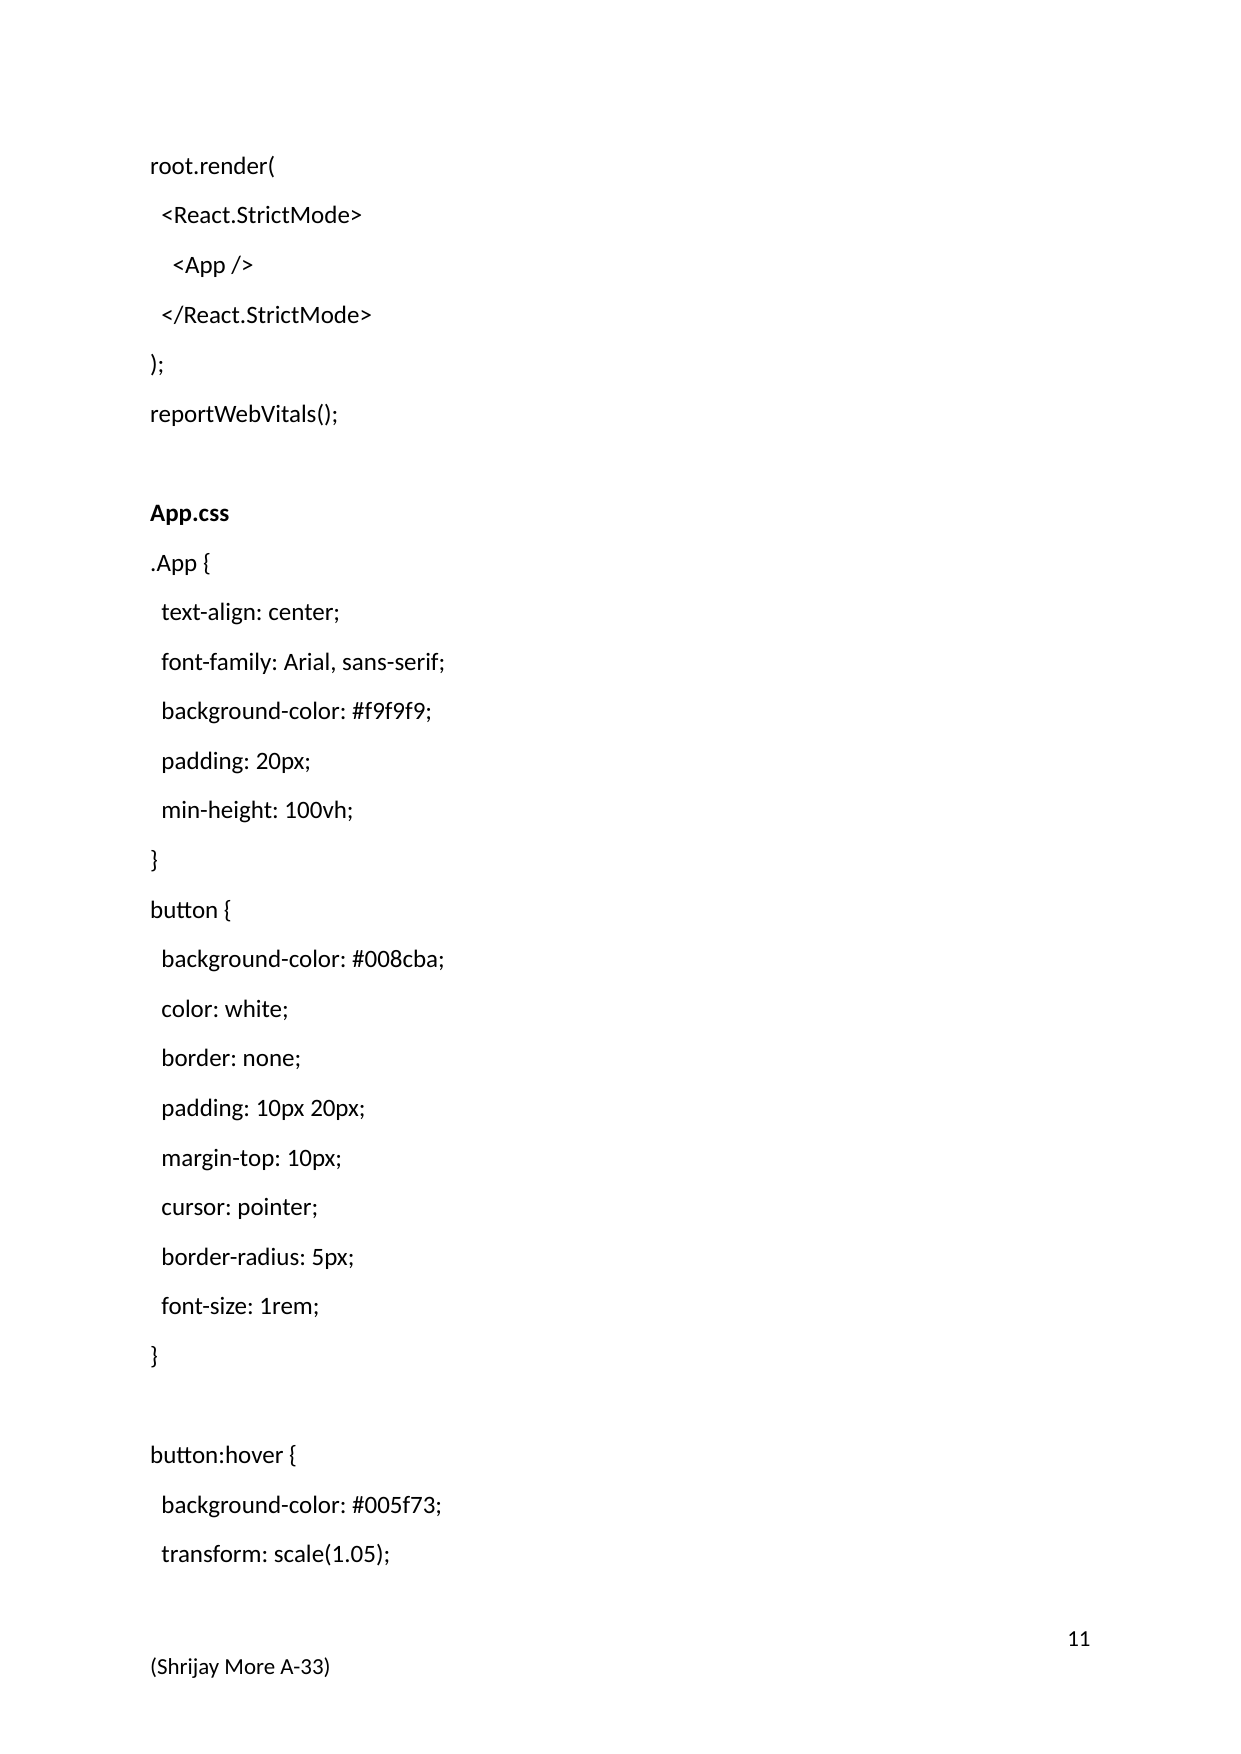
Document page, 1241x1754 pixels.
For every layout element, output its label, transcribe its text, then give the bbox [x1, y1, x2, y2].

text font-family: Arial, sans-serif; [150, 646, 1090, 676]
text background-color: #008cba; [150, 943, 1090, 974]
text } [150, 1340, 1090, 1371]
text text-align: center; [150, 596, 1090, 627]
text } [150, 844, 1090, 875]
text background-color: #005f73; [150, 1489, 1090, 1519]
text margin-top: 10px; [150, 1142, 1090, 1172]
text App.css [150, 497, 1090, 528]
text font-size: 1rem; [150, 1290, 1090, 1321]
text button:hover { [150, 1439, 1090, 1470]
text <App /> [150, 249, 1090, 280]
text transform: scale(1.05); [150, 1538, 1090, 1569]
text min-height: 100vh; [150, 794, 1090, 825]
text padding: 10px 20px; [150, 1092, 1090, 1123]
text root.render( [150, 150, 1090, 181]
text background-color: #f9f9f9; [150, 695, 1090, 726]
text </React.StrictMode> [150, 299, 1090, 329]
text padding: 20px; [150, 745, 1090, 776]
text reportWebVitals(); [150, 398, 1090, 428]
text button { [150, 894, 1090, 924]
text cursor: pointer; [150, 1191, 1090, 1222]
text color: white; [150, 993, 1090, 1023]
text .App { [150, 547, 1090, 577]
text border: none; [150, 1042, 1090, 1073]
text border-radius: 5px; [150, 1241, 1090, 1271]
text ); [150, 348, 1090, 379]
text <React.StrictMode> [150, 199, 1090, 230]
